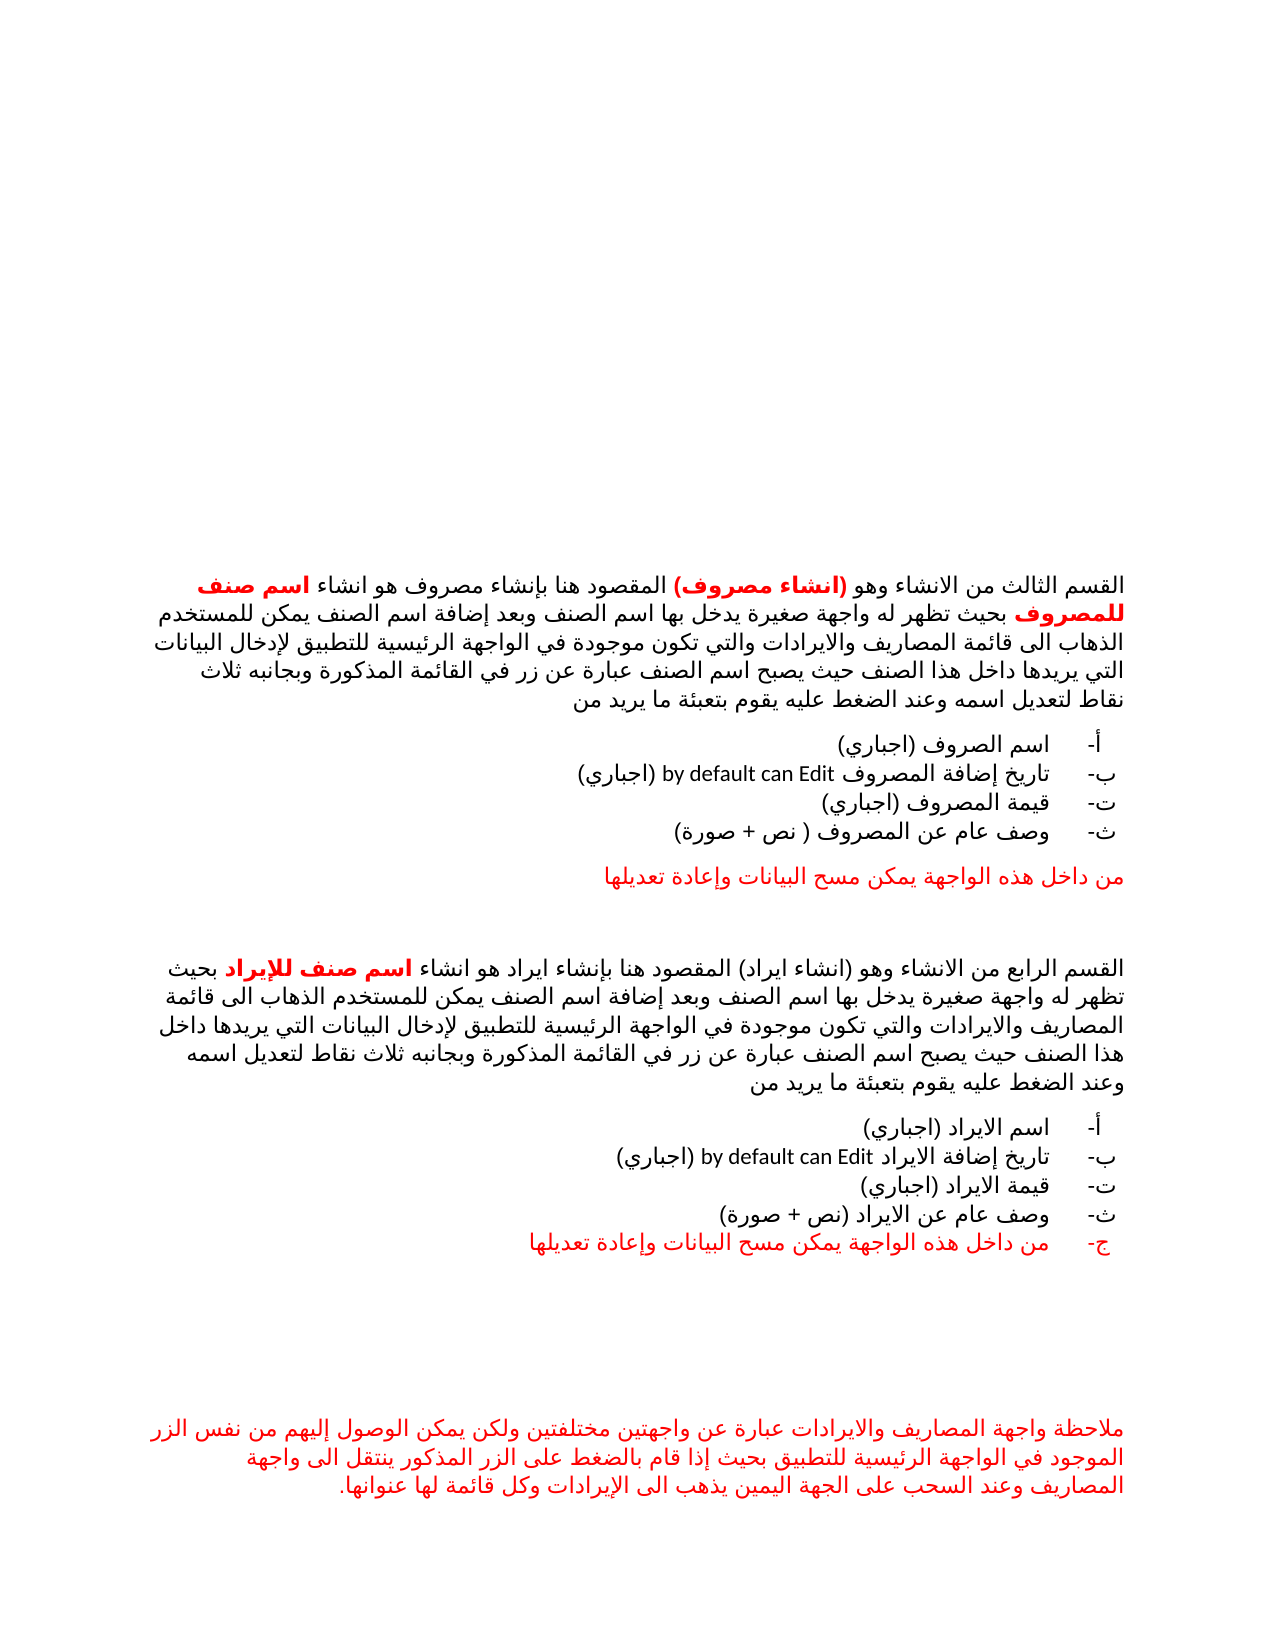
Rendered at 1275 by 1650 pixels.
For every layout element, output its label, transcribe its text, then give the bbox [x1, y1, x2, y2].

text القسم الرابع من الانشاء وهو (انشاء ايراد) المقصود هنا بإنشاء ايراد هو انشاء اسم صنف للإيراد بحيث تظهر له واجهة صغيرة يدخل بها اسم الصنف وبعد إضافة اسم الصنف يمكن للمستخدم الذهاب الى قائمة المصاريف والايرادات والتي تكون موجودة في الواجهة الرئيسية للتطبيق لإدخال البيانات التي يريدها داخل هذا الصنف حيث يصبح اسم الصنف عبارة عن زر في القائمة المذكورة وبجانبه ثلاث نقاط لتعديل اسمه وعند الضغط عليه يقوم بتعبئة ما يريد من [150, 955, 1125, 1095]
list قيمة المصروف (اجباري) [150, 789, 1087, 816]
list اسم الايراد (اجباري) [150, 1114, 1087, 1140]
list من داخل هذه الواجهة يمكن مسح البيانات وإعادة تعديلها [150, 1229, 1087, 1256]
list اسم الصروف (اجباري) [150, 731, 1087, 757]
text ملاحظة واجهة المصاريف والايرادات عبارة عن واجهتين مختلفتين ولكن يمكن الوصول إليهم من نفس الزر الموجود في الواجهة الرئيسية للتطبيق بحيث إذا قام بالضغط على الزر المذكور ينتقل الى واجهة المصاريف وعند السحب على الجهة اليمين يذهب الى الإيرادات وكل قائمة لها عنوانها. [150, 1415, 1125, 1498]
list تاريخ إضافة الايراد by default can Edit (اجباري) [150, 1142, 1087, 1170]
text القسم الثالث من الانشاء وهو (انشاء مصروف) المقصود هنا بإنشاء مصروف هو انشاء اسم صنف للمصروف بحيث تظهر له واجهة صغيرة يدخل بها اسم الصنف وبعد إضافة اسم الصنف يمكن للمستخدم الذهاب الى قائمة المصاريف والايرادات والتي تكون موجودة في الواجهة الرئيسية للتطبيق لإدخال البيانات التي يريدها داخل هذا الصنف حيث يصبح اسم الصنف عبارة عن زر في القائمة المذكورة وبجانبه ثلاث نقاط لتعديل اسمه وعند الضغط عليه يقوم بتعبئة ما يريد من [150, 572, 1125, 712]
list وصف عام عن الايراد (نص + صورة) [150, 1201, 1087, 1227]
list وصف عام عن المصروف ( نص + صورة) [150, 818, 1087, 844]
list قيمة الايراد (اجباري) [150, 1172, 1087, 1199]
text من داخل هذه الواجهة يمكن مسح البيانات وإعادة تعديلها [150, 863, 1125, 889]
list تاريخ إضافة المصروف by default can Edit (اجباري) [150, 759, 1087, 787]
